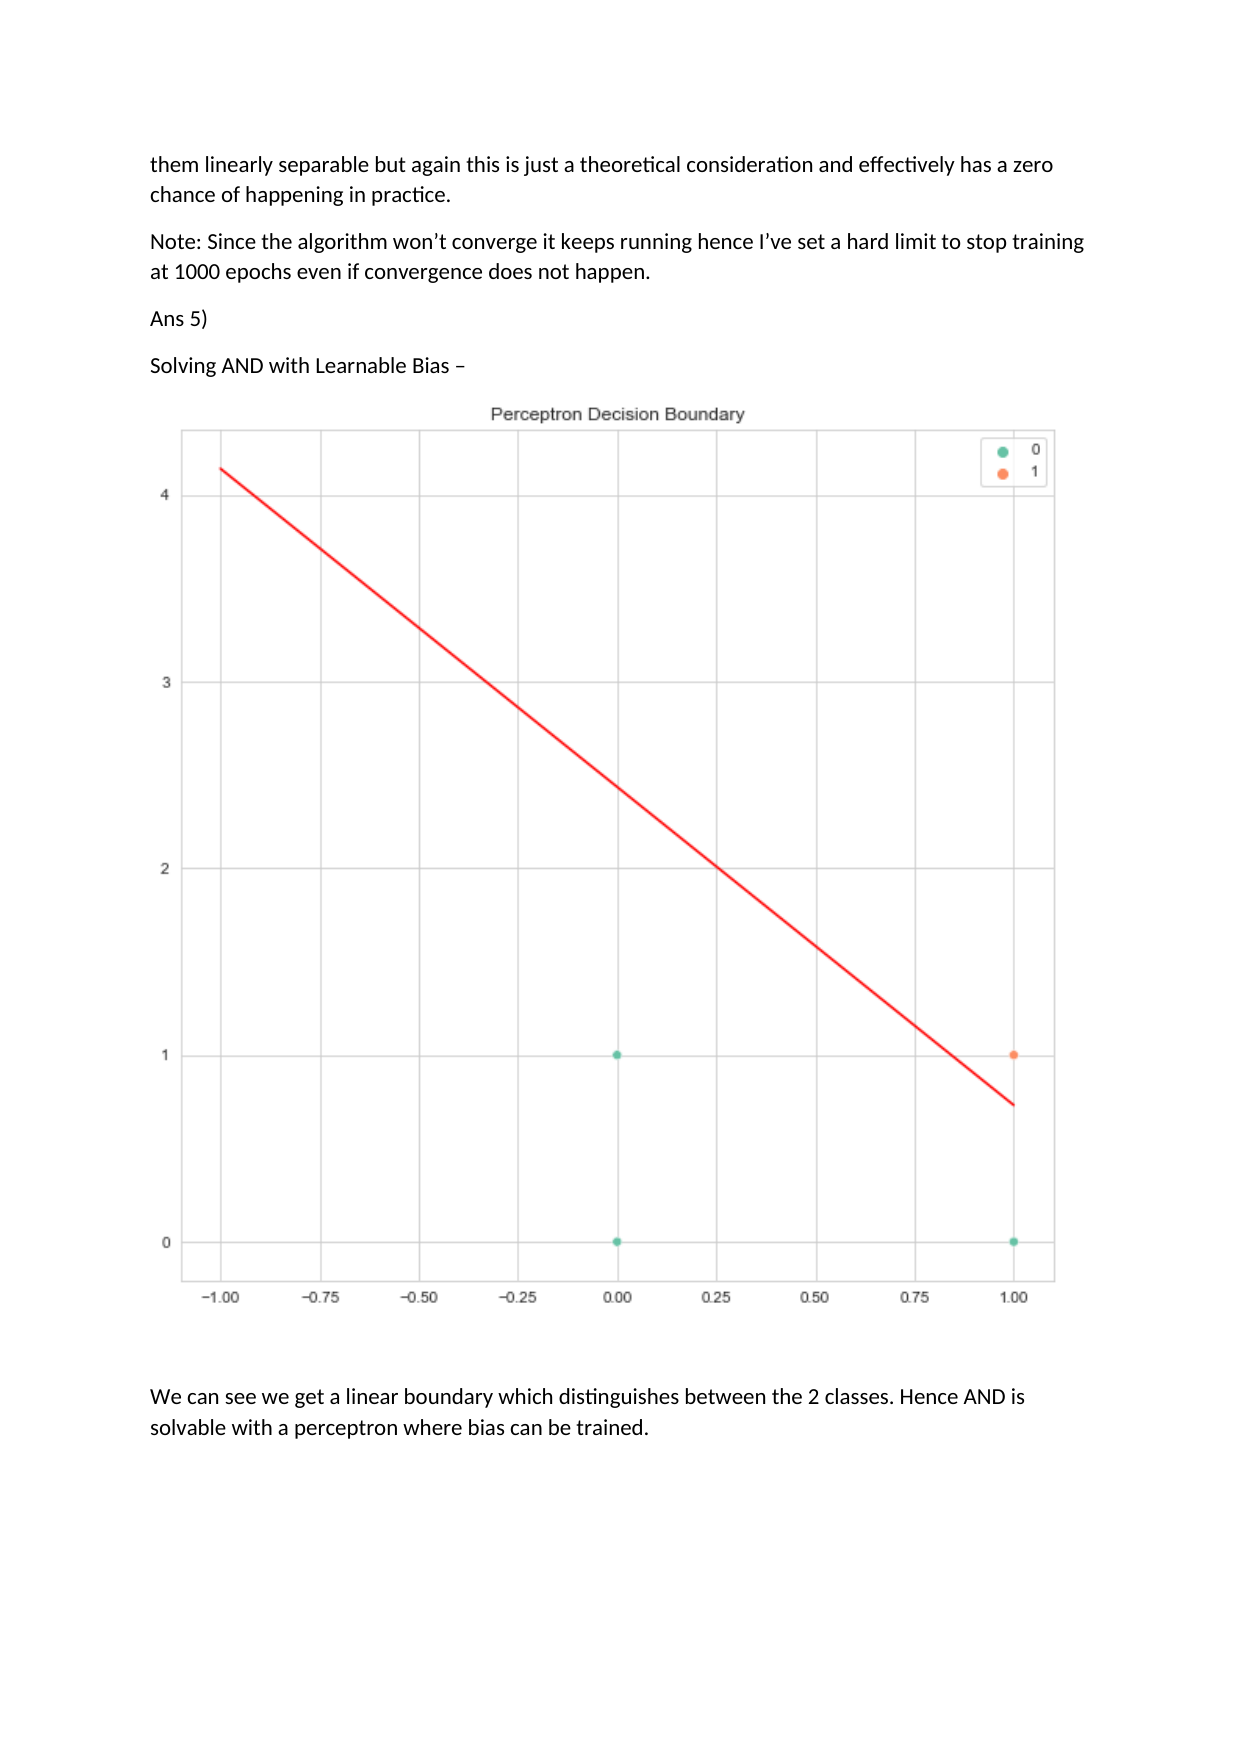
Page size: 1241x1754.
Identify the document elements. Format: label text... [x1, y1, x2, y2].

text We can see we get a linear boundary which distinguishes between the 2 classes. Hence AND is solvable with a perceptron where bias can be trained. [150, 1382, 1090, 1441]
text Ans 5) [150, 304, 1090, 332]
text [150, 150, 1090, 208]
text Note: Since the algorithm won’t converge it keeps running hence I’ve set a hard limit to stop training at 1000 epochs even if convergence does not happen. [150, 227, 1090, 285]
text Solving AND with Learnable Bias – [150, 351, 1090, 379]
picture [150, 397, 1064, 1317]
